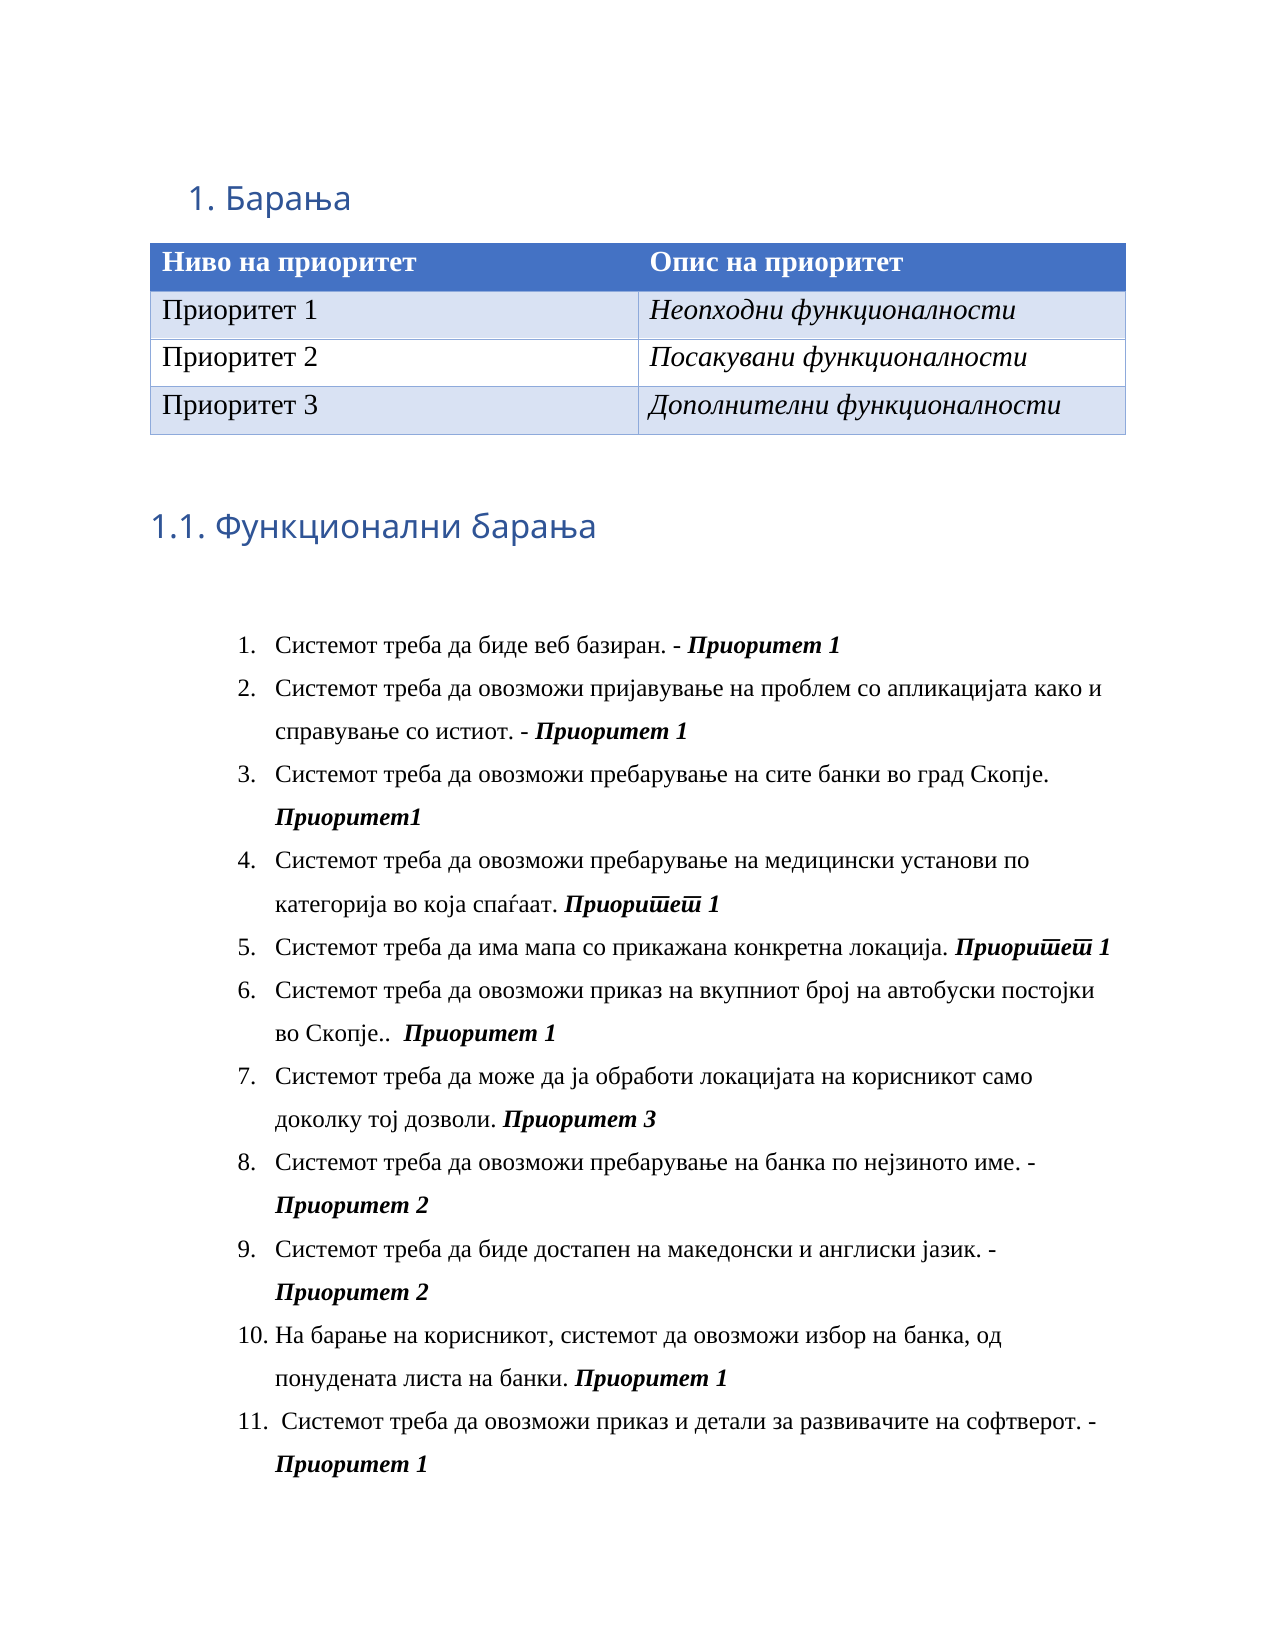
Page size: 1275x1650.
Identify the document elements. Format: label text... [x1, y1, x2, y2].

table_header Опис на приоритет [639, 244, 1125, 291]
list Системот треба да овозможи пребарување на медицински установи по категорија во која спаѓаат. Приоритет 1 [237, 846, 1125, 917]
table_header Ниво на приоритет [151, 244, 638, 291]
list Системот треба да може да ја обработи локацијата на корисникот само доколку тој дозволи. Приоритет 3 [237, 1061, 1125, 1133]
table_cell Приоритет 1 [151, 292, 638, 338]
table_cell Дополнителни функционалности [639, 387, 1125, 434]
table_cell Неопходни функционалности [639, 292, 1125, 338]
table_cell Приоритет 2 [151, 340, 638, 386]
subtitle Барања [187, 175, 1125, 220]
list Системот треба да овозможи приказ и детали за развивачите на софтверот. - Приоритет 1 [237, 1406, 1125, 1478]
list Системот треба да овозможи пријавување на проблем со апликацијата како и справување со истиот. - Приоритет 1 [237, 673, 1125, 745]
table_cell Посакувани функционалности [639, 340, 1125, 386]
list Системот треба да има мапа со прикажана конкретна локација. Приоритет 1 [237, 932, 1125, 961]
list Системот треба да овозможи пребарување на банка по нејзиното име. - Приоритет 2 [237, 1147, 1125, 1219]
subtitle 1.1. Функционални барања [150, 503, 1125, 548]
list Системот треба да овозможи пребарување на сите банки во град Скопје. Приоритет1 [237, 759, 1125, 831]
list Системот треба да овозможи приказ на вкупниот број на автобуски постојки во Скопје.. Приоритет 1 [237, 975, 1125, 1047]
list Системот треба да биде веб базиран. - Приоритет 1 [237, 630, 1125, 659]
list Системот треба да биде достапен на македонски и англиски јазик. - Приоритет 2 [237, 1234, 1125, 1306]
list На барање на корисникот, системот да овозможи избор на банка, од понудената листа на банки. Приоритет 1 [237, 1320, 1125, 1392]
table_cell Приоритет 3 [151, 387, 638, 434]
